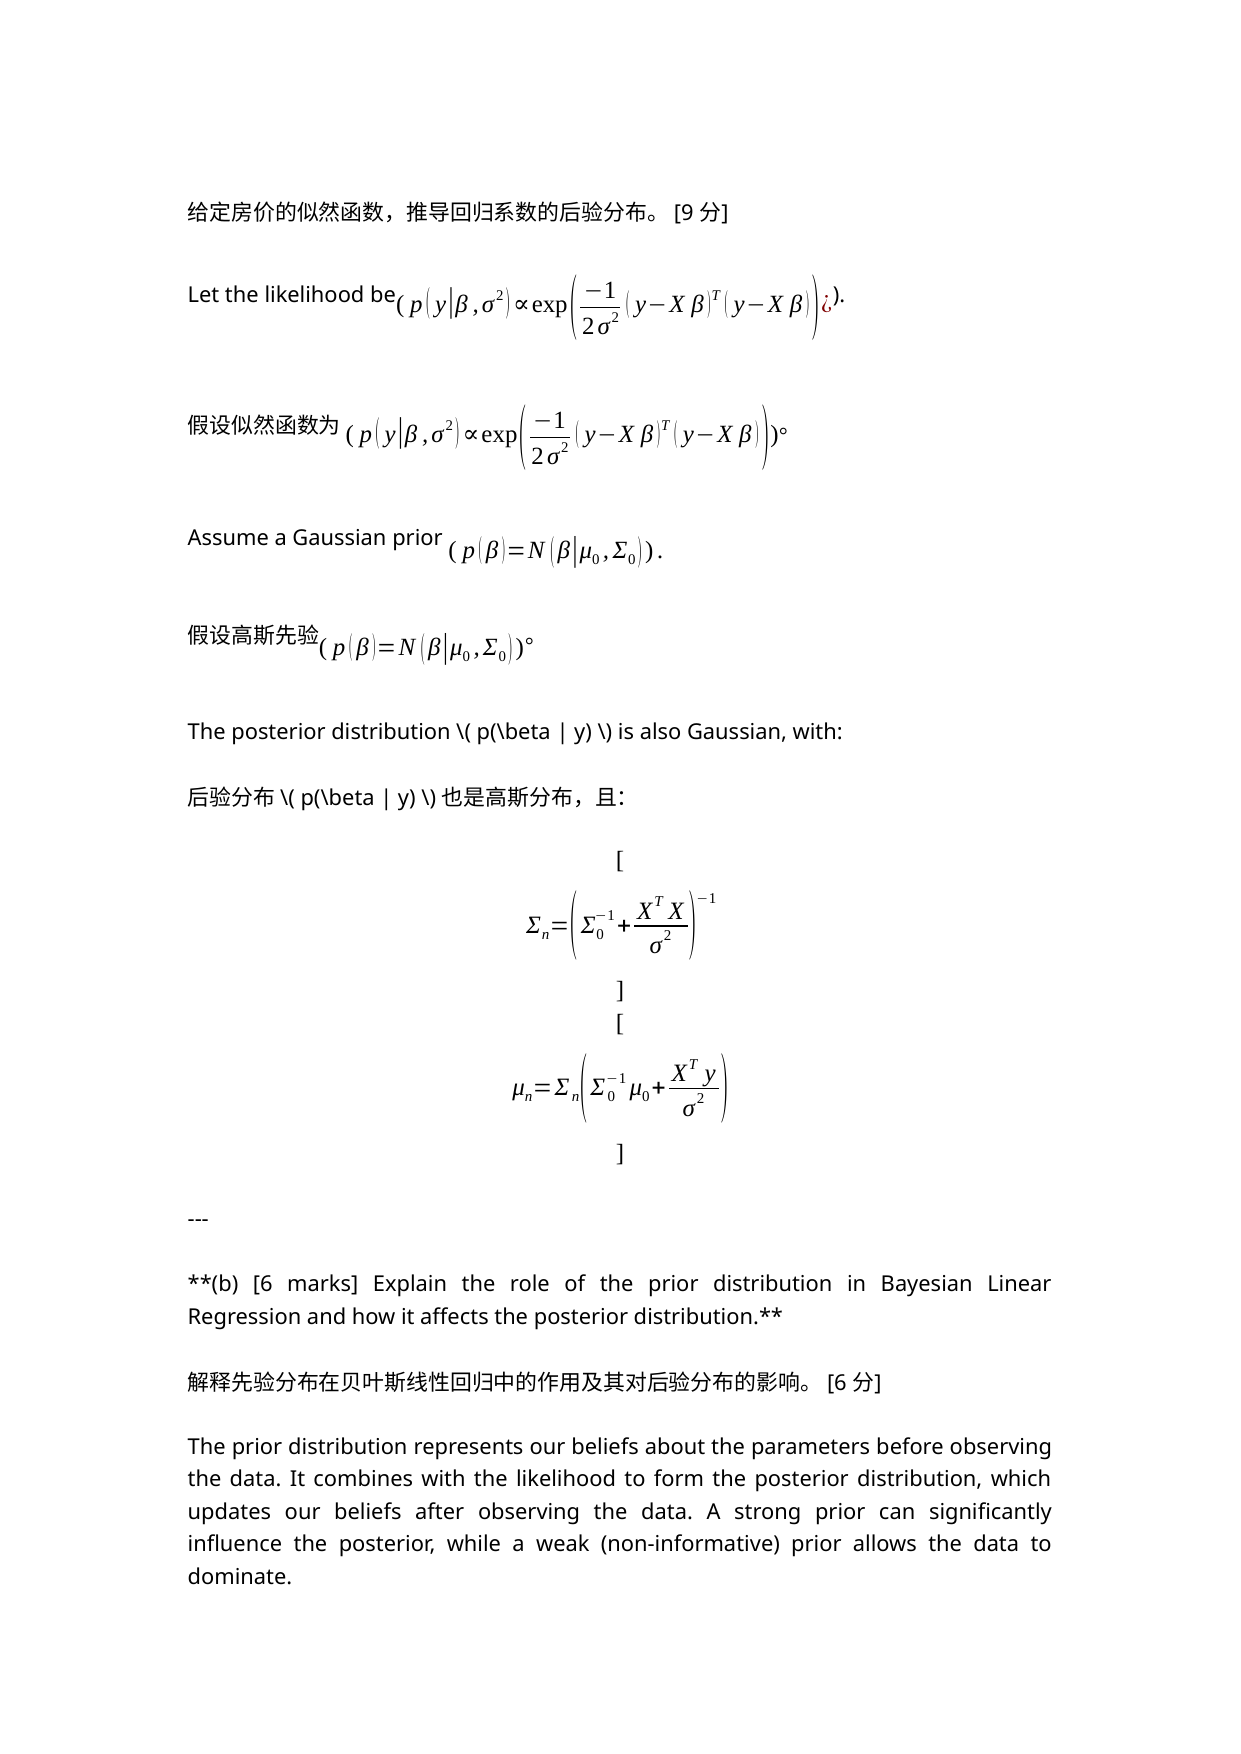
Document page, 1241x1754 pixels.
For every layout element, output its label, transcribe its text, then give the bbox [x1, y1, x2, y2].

text The posterior distribution \( p(\beta | y) \) is also Gaussian, with: [187, 714, 1053, 747]
text Let the likelihood be). [187, 259, 1053, 357]
text Assume a Gaussian prior [187, 519, 1053, 584]
text 假设似然函数为 。 [187, 389, 1053, 487]
text --- [187, 1202, 1053, 1234]
text **(b) [6 marks] Explain the role of the prior distribution in Bayesian Linear Regression and how it affects the posterior distribution.** [187, 1267, 1053, 1332]
text 给定房价的似然函数，推导回归系数的后验分布。 [9 分] [187, 194, 1053, 227]
text 后验分布 \( p(\beta | y) \) 也是高斯分布，且： [187, 779, 1053, 812]
text 解释先验分布在贝叶斯线性回归中的作用及其对后验分布的影响。 [6 分] [187, 1364, 1053, 1397]
text The prior distribution represents our beliefs about the parameters before observing the data. It combines with the likelihood to form the posterior distribution, which updates our beliefs after observing the data. A strong prior can significantly influence the posterior, while a weak (non-informative) prior allows the data to dominate. [187, 1429, 1053, 1592]
text 假设高斯先验。 [187, 617, 1053, 682]
